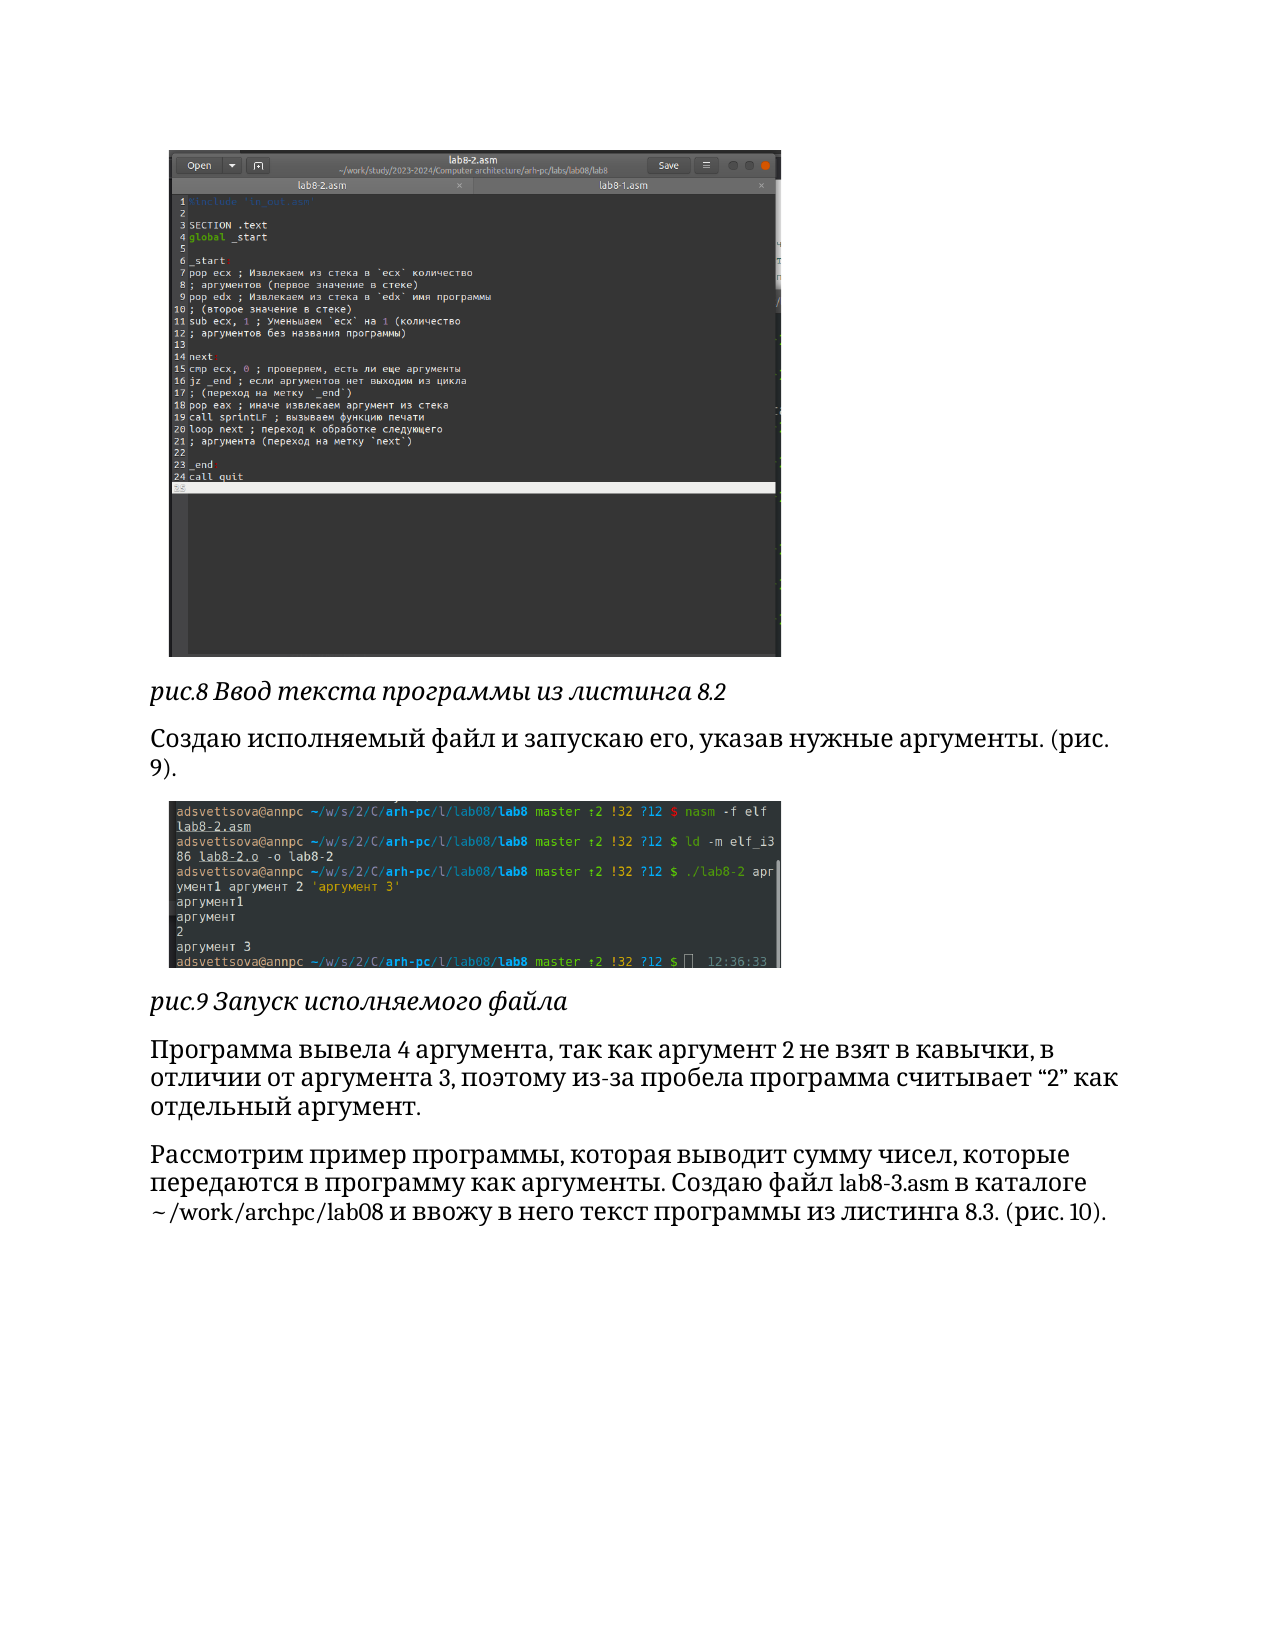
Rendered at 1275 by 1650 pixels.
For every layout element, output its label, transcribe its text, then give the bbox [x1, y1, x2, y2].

text рис.8 Ввод текста программы из листинга 8.2 [150, 678, 1125, 706]
text Программа вывела 4 аргумента, так как аргумент 2 не взят в кавычки, в отличии от аргумента 3, поэтому из-за пробела программа считывает “2” как отдельный аргумент. [150, 1036, 1125, 1122]
picture [168, 801, 782, 968]
text Рассмотрим пример программы, которая выводит сумму чисел, которые передаются в программу как аргументы. Создаю файл lab8-3.asm в каталоге ~/work/archpc/lab08 и ввожу в него текст программы из листинга 8.3. (рис. 10). [150, 1141, 1125, 1227]
text Создаю исполняемый файл и запускаю его, указав нужные аргументы. (рис. 9). [150, 725, 1125, 783]
picture [168, 150, 782, 657]
text рис.9 Запуск исполняемого файла [150, 988, 1125, 1017]
